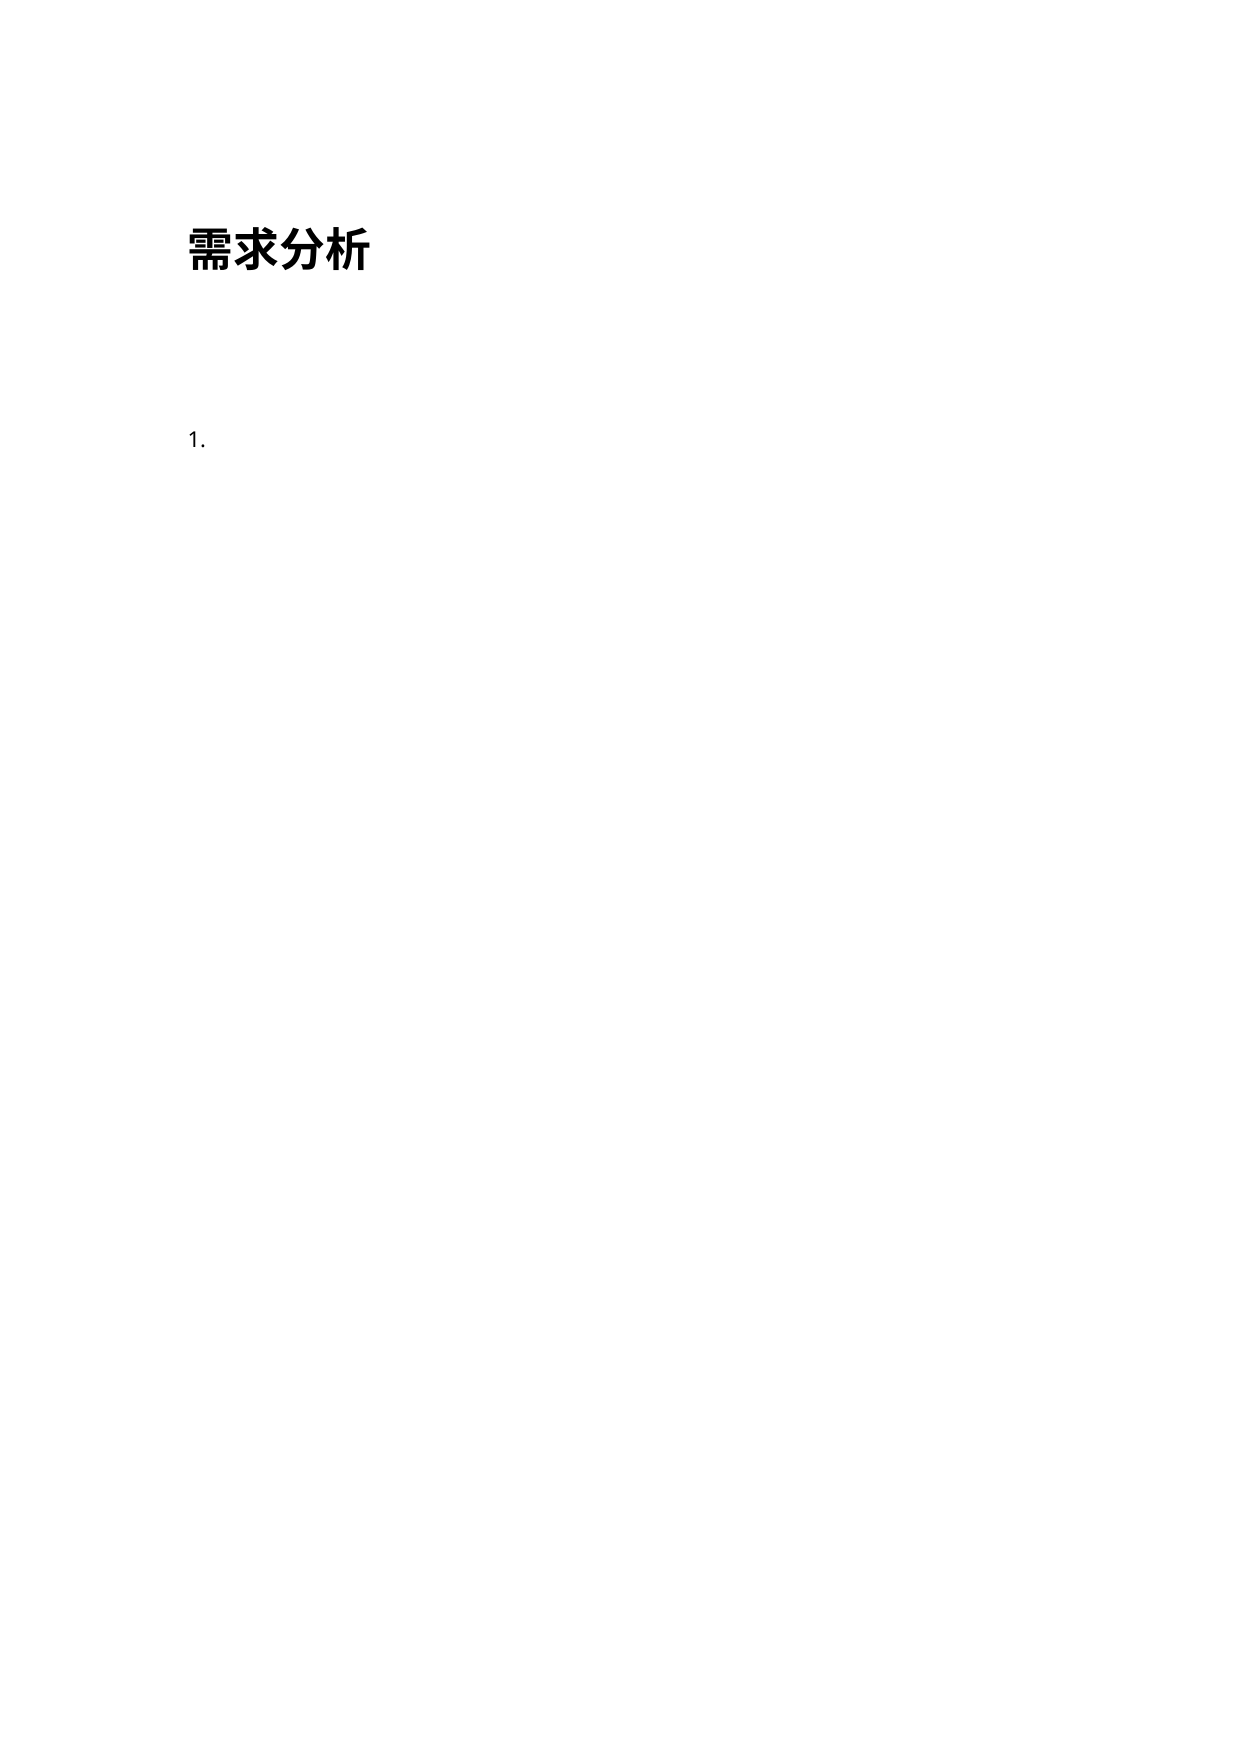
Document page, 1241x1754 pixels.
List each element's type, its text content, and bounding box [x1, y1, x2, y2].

subtitle 需求分析 [187, 197, 1053, 295]
text 1. [187, 423, 1053, 455]
